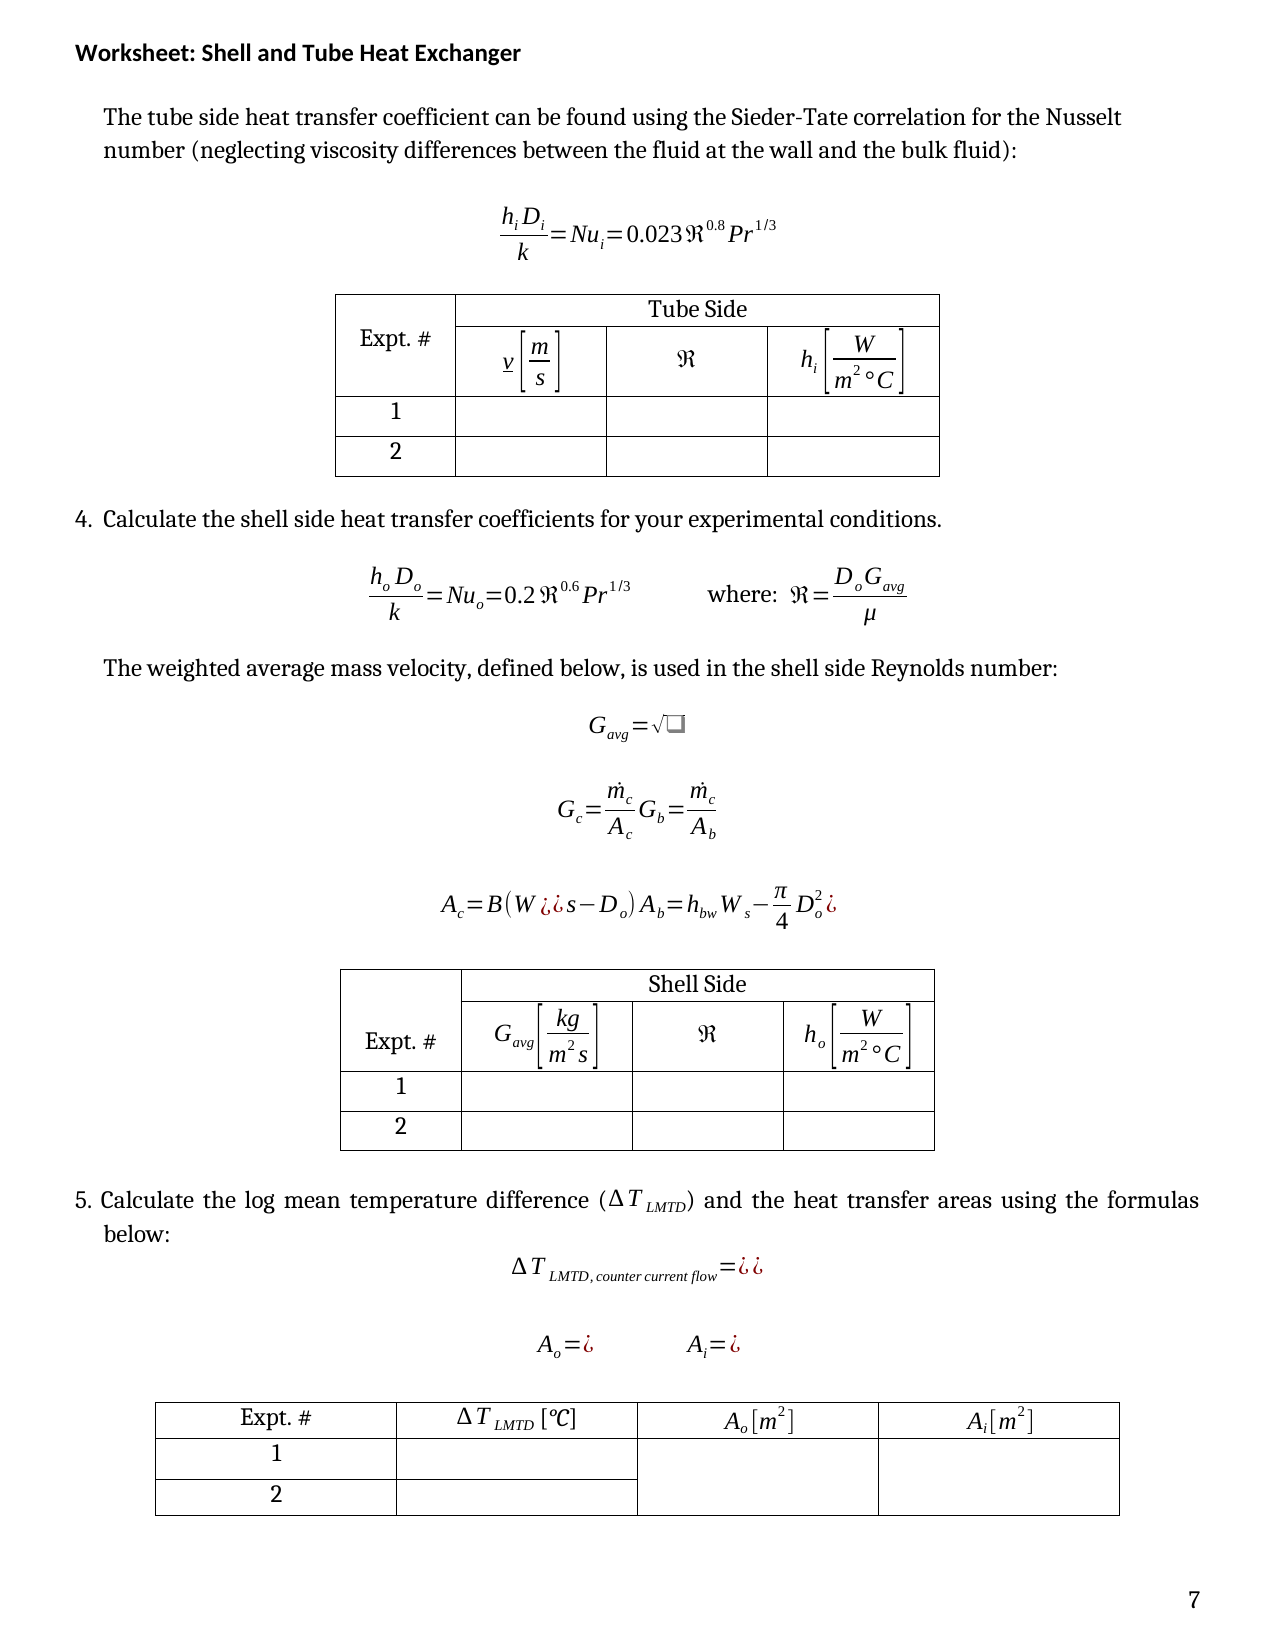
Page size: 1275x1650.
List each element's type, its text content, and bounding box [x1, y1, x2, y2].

table_cell [784, 1112, 934, 1150]
table_cell [456, 437, 606, 476]
table_cell [633, 1002, 783, 1071]
table_header [°C] [397, 1403, 637, 1438]
table_cell [462, 1112, 632, 1150]
table_cell [768, 397, 939, 436]
table_header [879, 1403, 1119, 1438]
table_cell [397, 1480, 637, 1515]
table_cell [633, 1112, 783, 1150]
table_header Expt. # [341, 970, 461, 1071]
text The tube side heat transfer coefficient can be found using the Sieder-Tate correlation for the Nusselt number (neglecting viscosity differences between the fluid at the wall and the bulk fluid): [103, 103, 1200, 165]
table_cell [784, 1072, 934, 1111]
table_cell [768, 327, 939, 396]
list Calculate the shell side heat transfer coefficients for your experimental conditions. [75, 505, 1200, 534]
table_cell [462, 1072, 632, 1111]
text 5. Calculate the log mean temperature difference () and the heat transfer areas using the formulas below: [75, 1184, 1200, 1249]
table_header Expt. # [336, 295, 455, 396]
table_cell 2 [336, 437, 455, 476]
table_cell 1 [336, 397, 455, 436]
table_header Shell Side [462, 970, 934, 1001]
table_cell [638, 1439, 878, 1515]
table_header [638, 1403, 878, 1438]
table_cell [768, 437, 939, 476]
text The weighted average mass velocity, defined below, is used in the shell side Reynolds number: [103, 654, 1200, 683]
table_cell 2 [156, 1480, 396, 1515]
text where: [75, 563, 1200, 626]
table_cell 1 [156, 1439, 396, 1479]
table_cell [397, 1439, 637, 1479]
table_cell 2 [341, 1112, 461, 1150]
table_cell [456, 327, 606, 396]
table_cell [607, 437, 767, 476]
table_cell [462, 1002, 632, 1071]
table_cell [633, 1072, 783, 1111]
table_cell [456, 397, 606, 436]
table_cell [879, 1439, 1119, 1515]
table_header Tube Side [456, 295, 939, 326]
table_cell [607, 327, 767, 396]
table_cell [607, 397, 767, 436]
table_cell 1 [341, 1072, 461, 1111]
table_cell [784, 1002, 934, 1071]
table_header Expt. # [156, 1403, 396, 1438]
